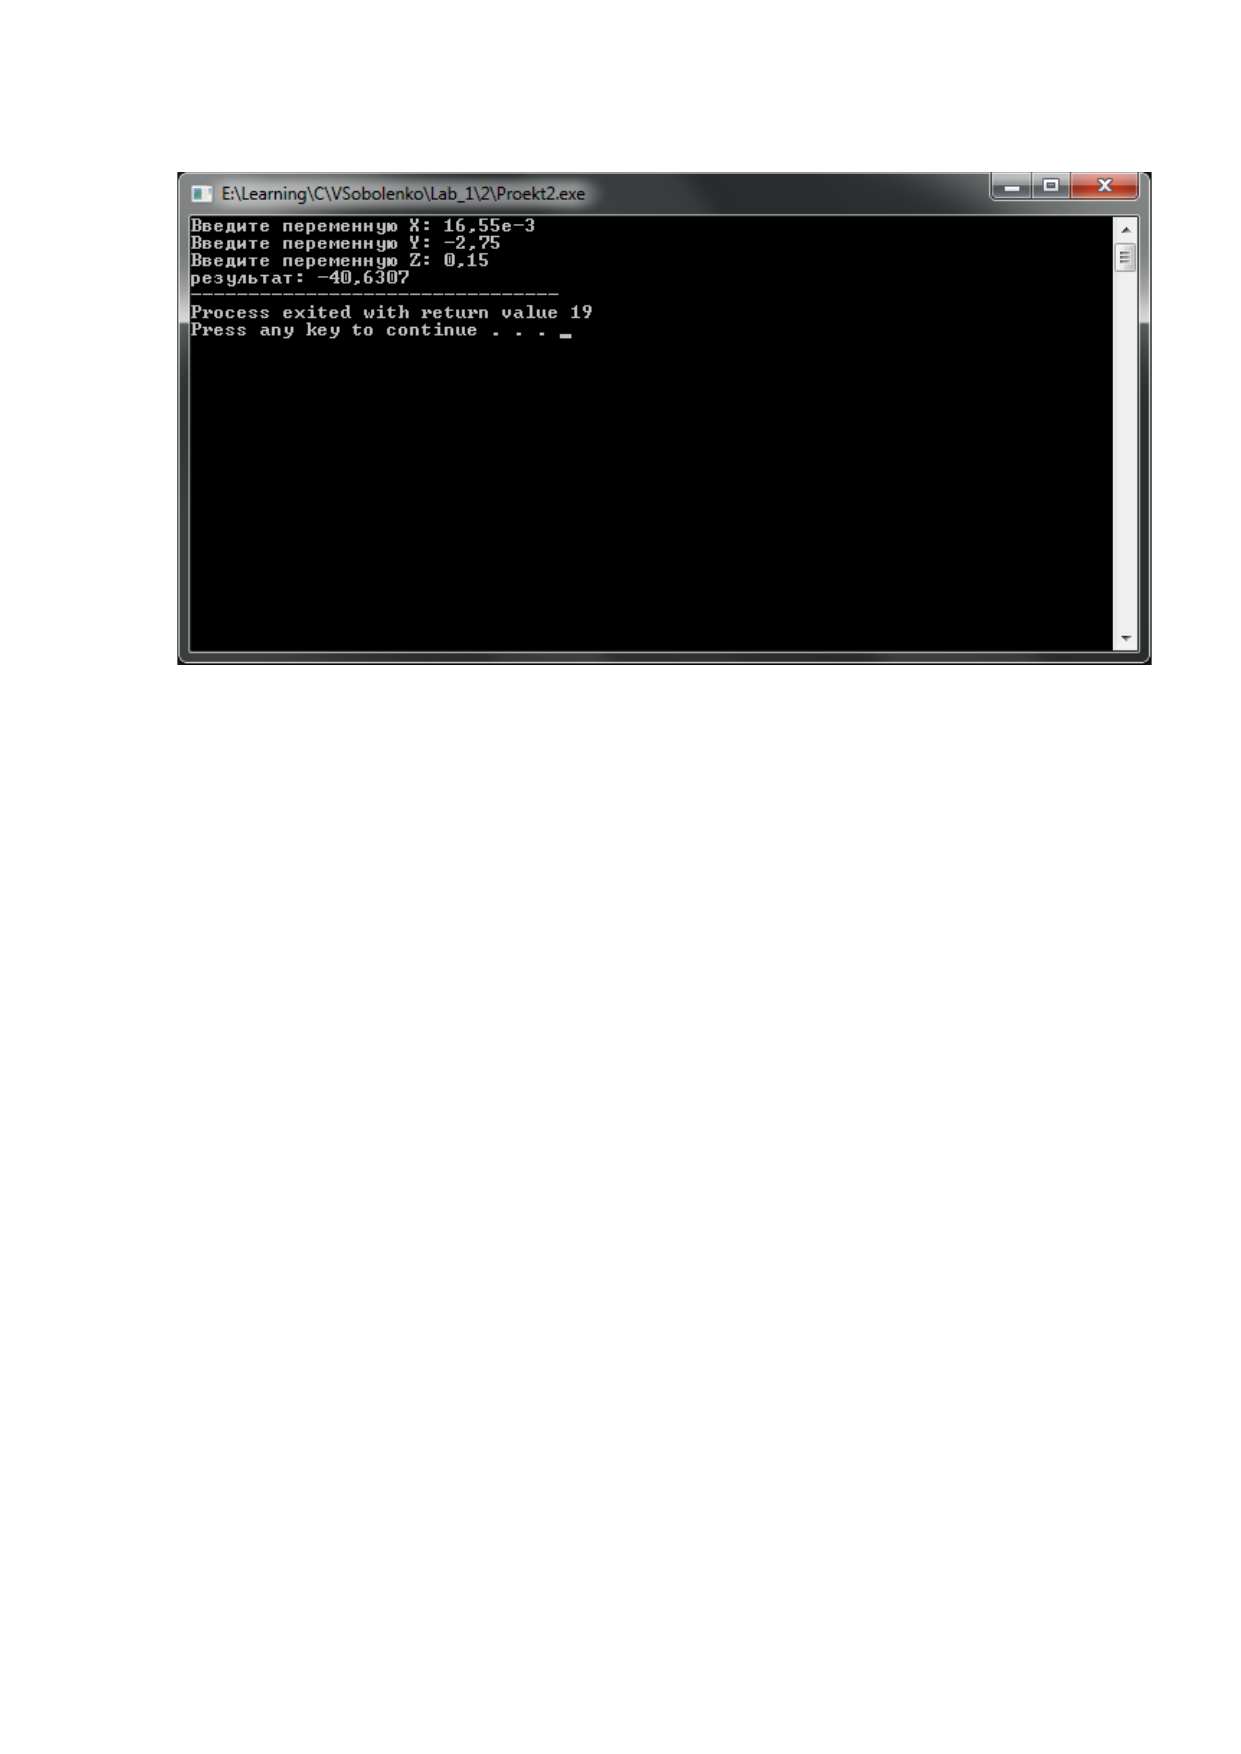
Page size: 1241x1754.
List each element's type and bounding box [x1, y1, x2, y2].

picture [177, 172, 1152, 665]
